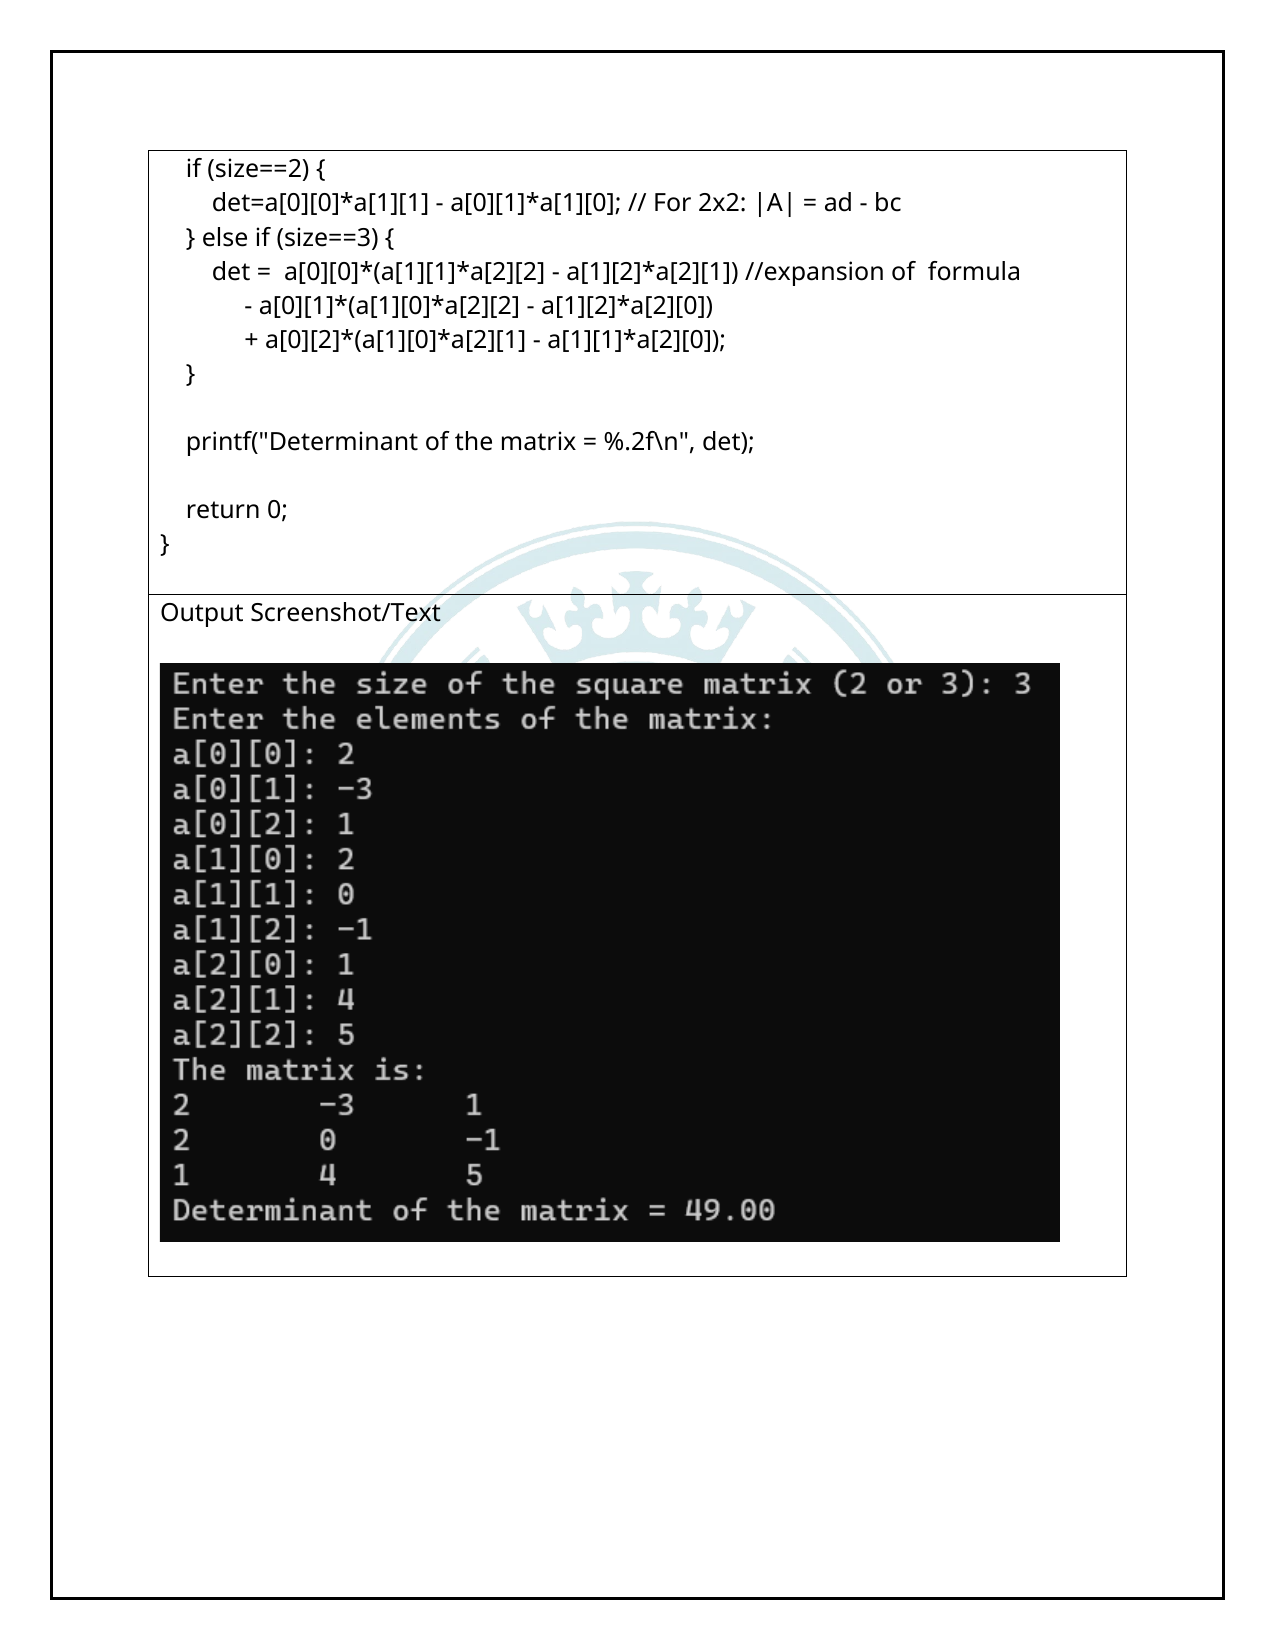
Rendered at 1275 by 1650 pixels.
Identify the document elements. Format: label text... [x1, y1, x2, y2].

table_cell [149, 151, 1126, 594]
table_cell Output Screenshot/Text [149, 595, 1126, 1276]
picture [159, 663, 1060, 1242]
